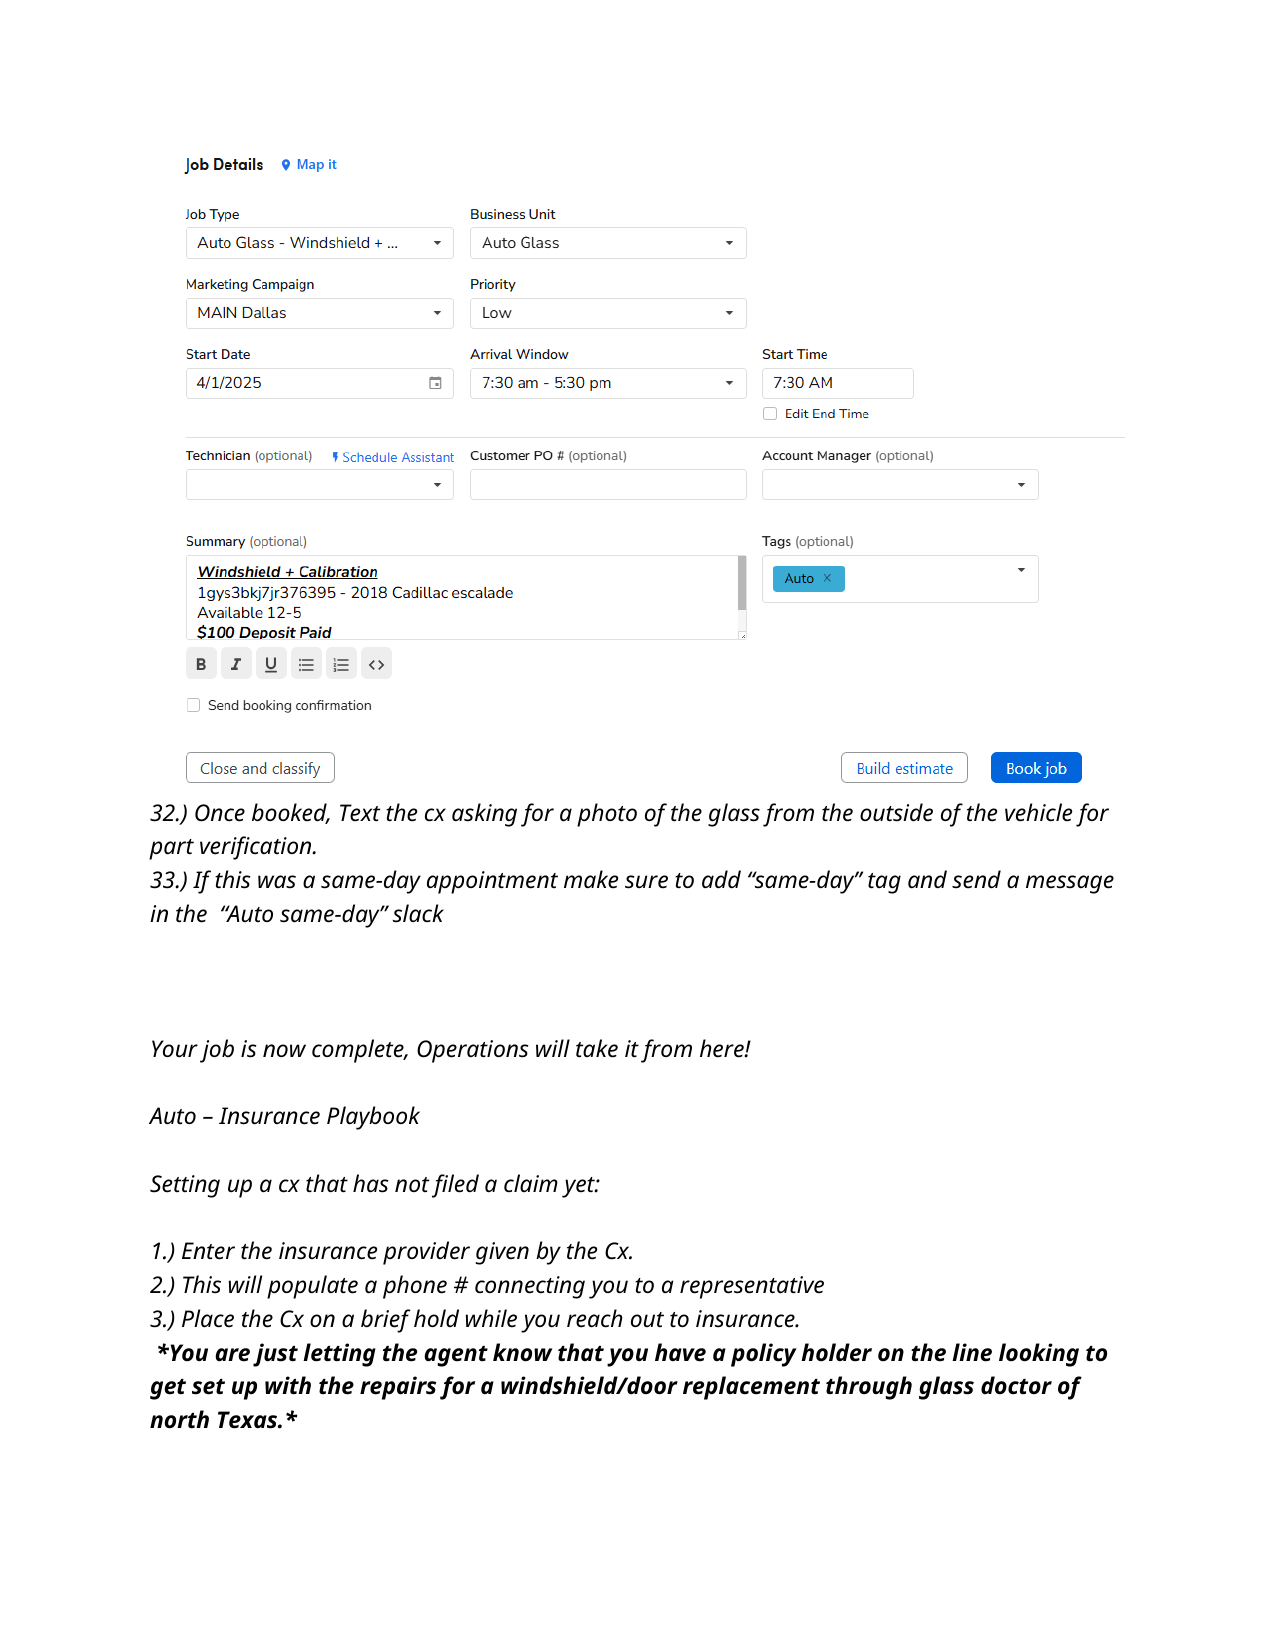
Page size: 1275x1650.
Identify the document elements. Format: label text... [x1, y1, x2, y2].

text 11-B.) In some cases you will need to further identify the exact vehicle type (Example Below) 11-B.) In order to identify the correct vehicle, enter the vin # into PGW and select the correct Vehicle in ST 11 -C.) In some cases you need to further answer the questions in ST to identify the correct part (ex. Door glass, Vent glass, etc.) *see below* For Windshield replacement you can select glass replacement and skip questions *for chip-repairs click Chip repair and add to estimate* 11 -C.) Moving to the glass Tab on the left of the screen/ Select the correct part # for the door glass 12.) Copy the part # (from either auto bolt or ST) And paste into MyGrant or PGW 13.) Make sure this is Available and check the price 14.) For windshield replacements, Enter that Part # Into ST to select the correct part and click Next 15.) Select the correct vendor by Matching the price with Mygrant or PGW and click save 16.) Moving to the Adhesive tab on the left. Select The fast cure option and click save (door glass does not require adhesive) 17.) Moving to the Calibration Tab on the left. Select the correct calibration if any is required and hit save. You can find this information from autobolt. * see below* 18.) Moving to the WPP Tab on the left of the screen. For windshields only – Select qualify. Anything else does not qualify. *Ignore the upsells on the right of the screen* 19.) Moving to the service location tab on the left. Click Mobile and click the cx address or Carrollton if you have not received it yet. If the work is being performed in shop select this for now 20.) Click add to estimate 21.) If The work is being performed in shop, Click on Cx billing information name and click add location *Vehicles that require Static calibration must always be performed in shop* 21- B.) Create the new location as *Cx Name* *Location*. 21 -B.) Add the Shop address and Cx phone # 21 -B.) Click create Location 21 -B.) Moving back to the Service location under the auto glass builder. Select Mobile - > Shop address you just created. Click add to estimate once saved 22.) Moving forward with completing the estimate and adding our fuel charge. Click Service. 23.) Search “Fuel” And click the Auto option 24.) If your Cx is paying out of pocket, You are all done building the estimate! Give the customer a price and move onto the sale. 25.) Once accepted Mark the estimate as sold and select yourself as “Sold by” 26.) Click Actions - > collect payment. Enter the deposit amount and charge the cx accordingly 27.) Click “Select all” and then “Book new Job” 28.) For scheduling please refer to “auto scheduling” In the slack channel 29.) Fill in the required information 30.) Be sure to unselect “send booking Confirmation” 31.) Proceed with clicking “Book Job” This is the format required when booking auto Jobs *Please use this as a reference* 32.) Once booked, Text the cx asking for a photo of the glass from the outside of the vehicle for part verification. 33.) If this was a same-day appointment make sure to add “same-day” tag and send a message in the “Auto same-day” slack Your job is now complete, Operations will take it from here! Auto – Insurance Playbook Setting up a cx that has not filed a claim yet: 1.) Enter the insurance provider given by the Cx. 2.) This will populate a phone # connecting you to a representative 3.) Place the Cx on a brief hold while you reach out to insurance. *You are just letting the agent know that you have a policy holder on the line looking to get set up with the repairs for a windshield/door replacement through glass doctor of north Texas.* 4.) Merge the calls and inform the cx that you are now on the line with Emily from All State. She is going to be helping you file this claim today. 5.) The agent will then ask a few standard questions to the cx. *Often times mute yourself* 6.) Be sure to enter the following information as the agent and Cx file the claim 7.) If the Cx has already filed a claim through Glass Doctor, Search in click-up for the dispatch 8.) This will be under “Lynx Dispatches” or ”Safelite Dispatches” 9.) Click based on Cx filing date 10.) Open the Pdf to ensure you have the right cx 11.) Confirm with Cx name and enter information into St as you normally would 12.) When Booking the job enter the dispatch number into the summary 13.) Also include the deductible amount *Please note* The cx will only pay up to that deductible amount. We collect the reminder from the insurance company. (If cx deductible is $0 we do not collect a deposit) 14.) Collect the correct deposit amount and book the job as you normally would! Your job is now complete, Operations will take it from here! [150, 794, 1125, 1469]
picture [150, 150, 1125, 794]
